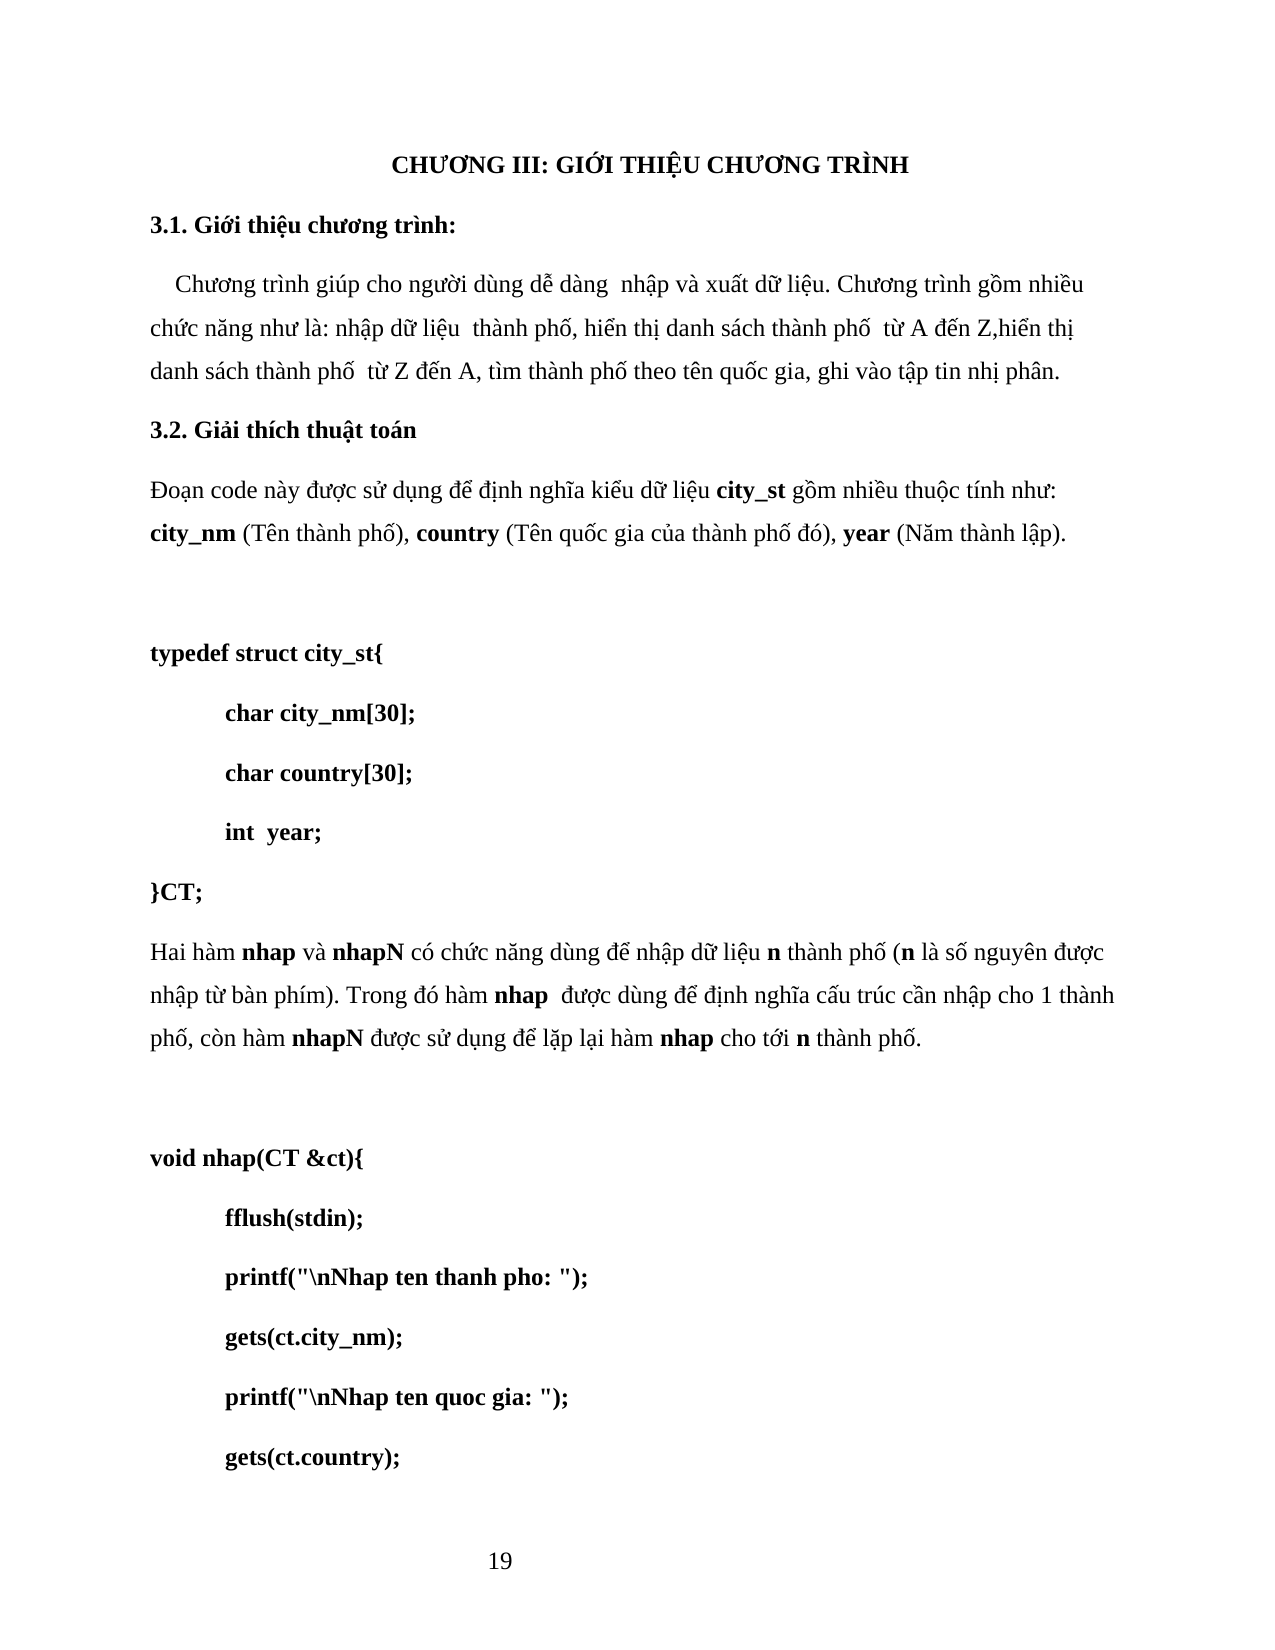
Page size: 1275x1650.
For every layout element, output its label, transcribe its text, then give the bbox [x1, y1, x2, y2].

text gets(ct.country); [150, 1442, 1125, 1471]
text typedef struct city_st{ [150, 638, 1125, 667]
text fflush(stdin); [150, 1203, 1125, 1231]
text int year; [150, 817, 1125, 846]
text }CT; [150, 877, 1125, 906]
text Đoạn code này được sử dụng để định nghĩa kiểu dữ liệu city_st gồm nhiều thuộc tính như: city_nm (Tên thành phố), country (Tên quốc gia của thành phố đó), year (Năm thành lập). [150, 475, 1125, 547]
text gets(ct.city_nm); [150, 1322, 1125, 1351]
text 3.2. Giải thích thuật toán [150, 416, 1125, 444]
text printf("\nNhap ten thanh pho: "); [150, 1262, 1125, 1291]
text char city_nm[30]; [150, 698, 1125, 727]
text printf("\nNhap ten quoc gia: "); [150, 1382, 1125, 1411]
list CHƯƠNG III: GIỚI THIỆU CHƯƠNG TRÌNH [150, 150, 1125, 179]
list 3.1. Giới thiệu chương trình: [150, 210, 1125, 238]
list Chương trình giúp cho người dùng dễ dàng nhập và xuất dữ liệu. Chương trình gồm nhiều chức năng như là: nhập dữ liệu thành phố, hiển thị danh sách thành phố từ A đến Z,hiển thị danh sách thành phố từ Z đến A, tìm thành phố theo tên quốc gia, ghi vào tập tin nhị phân. [150, 269, 1125, 384]
text char country[30]; [150, 758, 1125, 786]
text void nhap(CT &ct){ [150, 1143, 1125, 1172]
text Hai hàm nhap và nhapN có chức năng dùng để nhập dữ liệu n thành phố (n là số nguyên được nhập từ bàn phím). Trong đó hàm nhap được dùng để định nghĩa cấu trúc cần nhập cho 1 thành phố, còn hàm nhapN được sử dụng để lặp lại hàm nhap cho tới n thành phố. [150, 937, 1125, 1052]
